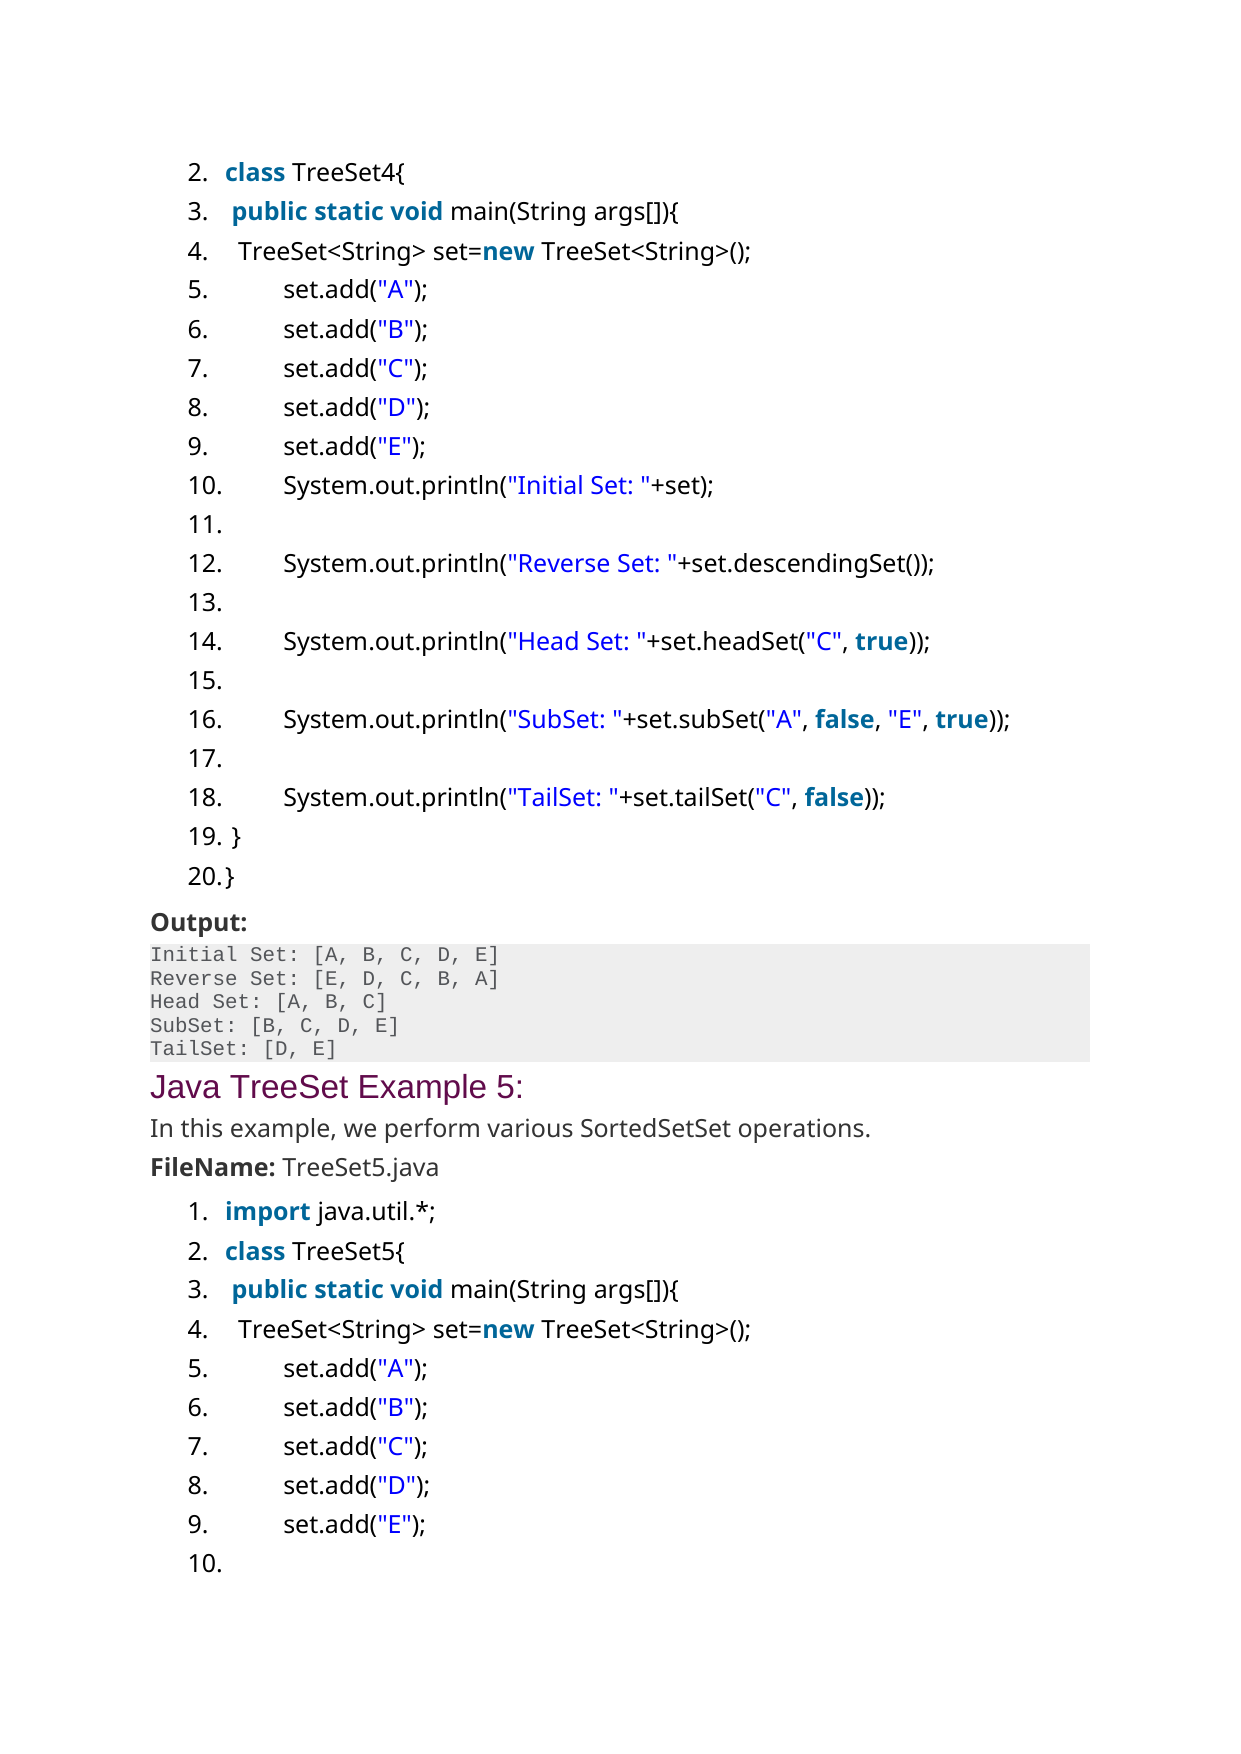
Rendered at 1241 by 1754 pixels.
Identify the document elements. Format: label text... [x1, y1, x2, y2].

list set.add("C"); [187, 1423, 1090, 1462]
list set.add("C"); [187, 345, 1090, 384]
list TreeSet<String> set=new TreeSet<String>(); [187, 228, 1090, 267]
text TailSet: [D, E] [150, 1038, 1090, 1062]
text In this example, we perform various SortedSetSet operations. [150, 1111, 1090, 1145]
list public static void main(String args[]){ [187, 1267, 1090, 1306]
text Head Set: [A, B, C] [150, 991, 1090, 1015]
text Output: [150, 905, 1090, 939]
list class TreeSet5{ [187, 1228, 1090, 1267]
list set.add("D"); [187, 384, 1090, 423]
list set.add("B"); [187, 306, 1090, 345]
list public static void main(String args[]){ [187, 189, 1090, 228]
list TreeSet<String> set=new TreeSet<String>(); [187, 1306, 1090, 1345]
list System.out.println("TailSet: "+set.tailSet("C", false)); [187, 775, 1090, 814]
list System.out.println("Initial Set: "+set); [187, 462, 1090, 502]
list set.add("A"); [187, 1345, 1090, 1384]
text SubSet: [B, C, D, E] [150, 1015, 1090, 1038]
text FileName: TreeSet5.java [150, 1150, 1090, 1184]
list import java.util.*; [187, 1189, 1090, 1228]
list System.out.println("Reverse Set: "+set.descendingSet()); [187, 541, 1090, 580]
list System.out.println("SubSet: "+set.subSet("A", false, "E", true)); [187, 697, 1090, 736]
list set.add("E"); [187, 1502, 1090, 1541]
list set.add("B"); [187, 1384, 1090, 1423]
list set.add("E"); [187, 423, 1090, 462]
list } [187, 814, 1090, 853]
text Initial Set: [A, B, C, D, E] [150, 944, 1090, 967]
text Reverse Set: [E, D, C, B, A] [150, 967, 1090, 991]
text Java TreeSet Example 5: [150, 1067, 1090, 1106]
list System.out.println("Head Set: "+set.headSet("C", true)); [187, 619, 1090, 658]
list set.add("A"); [187, 267, 1090, 306]
list set.add("D"); [187, 1462, 1090, 1502]
list class TreeSet4{ [187, 150, 1090, 189]
list } [187, 853, 1090, 892]
